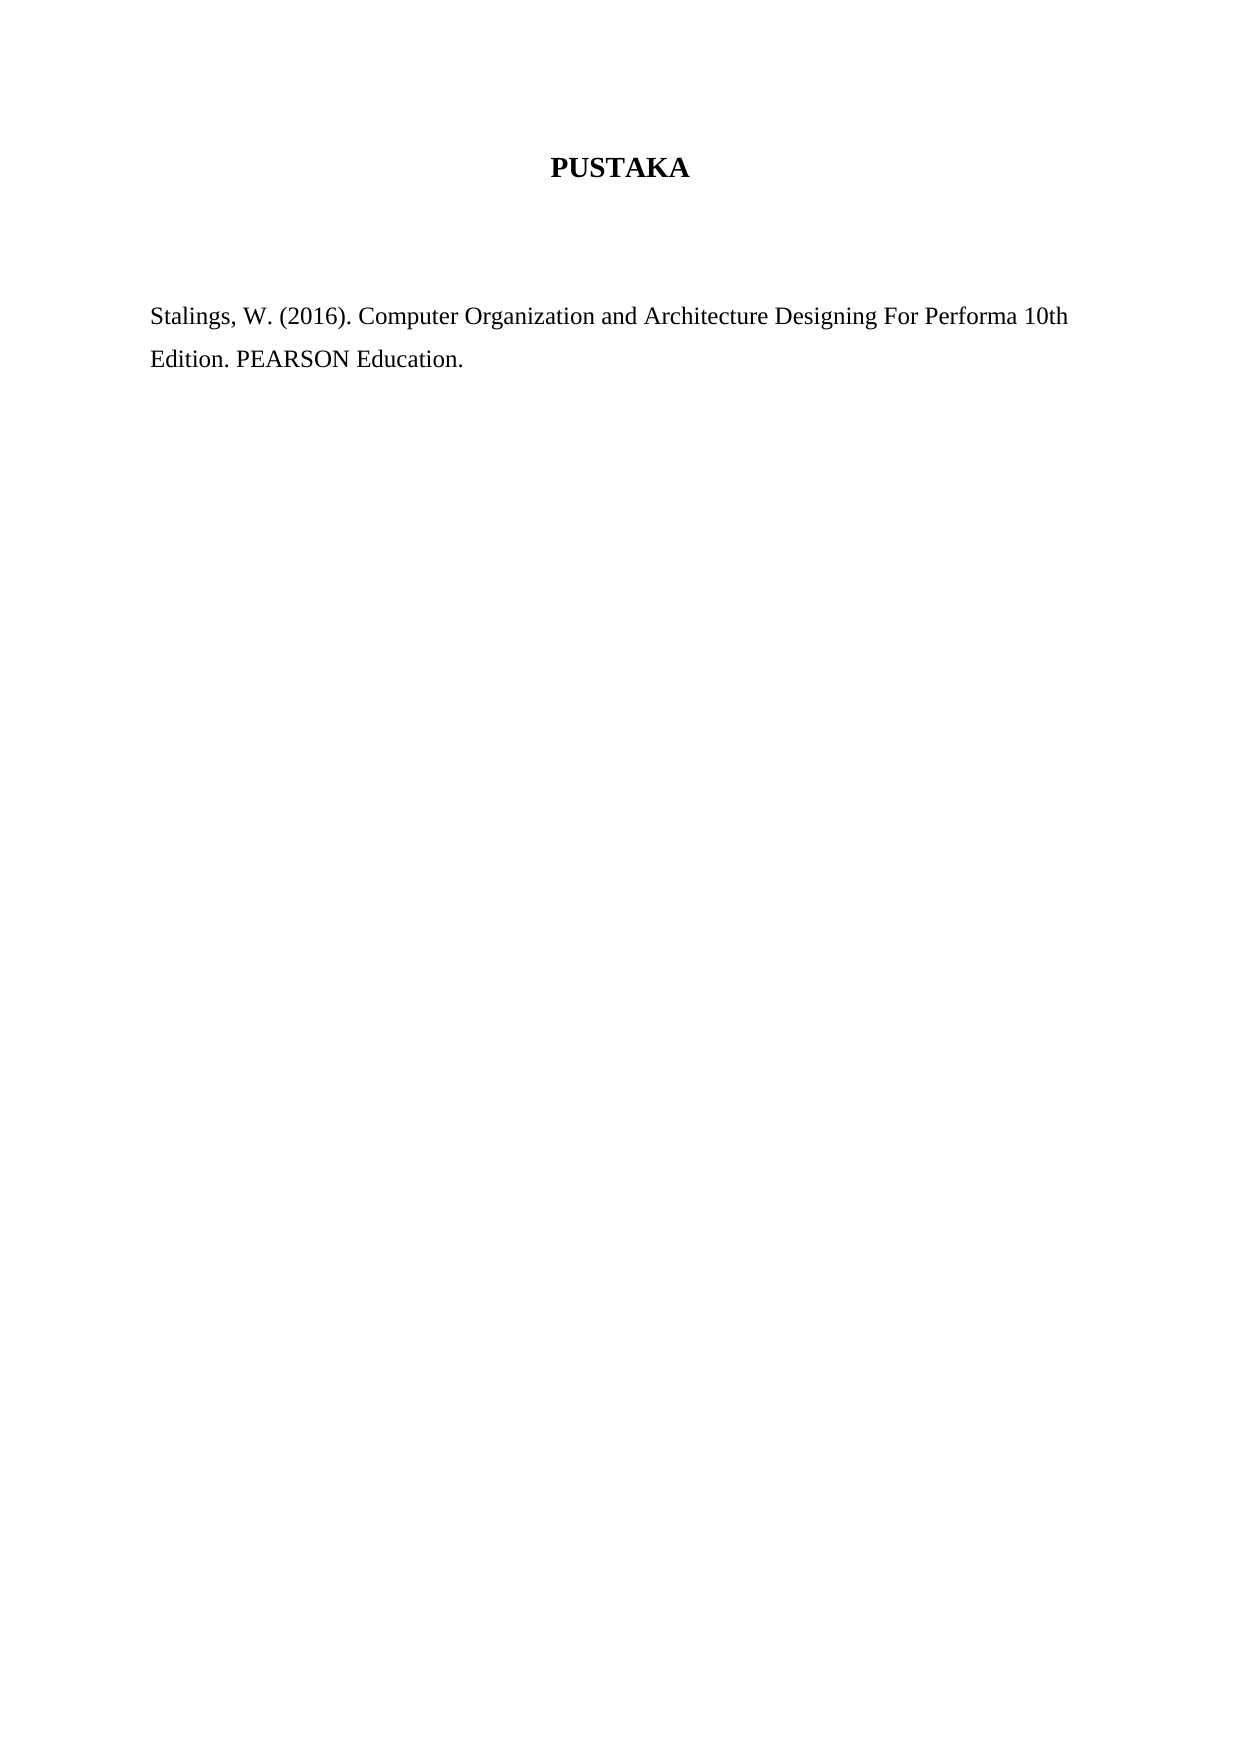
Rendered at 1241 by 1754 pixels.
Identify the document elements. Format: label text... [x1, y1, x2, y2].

text Stalings, W. (2016). Computer Organization and Architecture Designing For Performa 10th Edition. PEARSON Education. [150, 301, 1090, 373]
text PUSTAKA [150, 150, 1090, 183]
